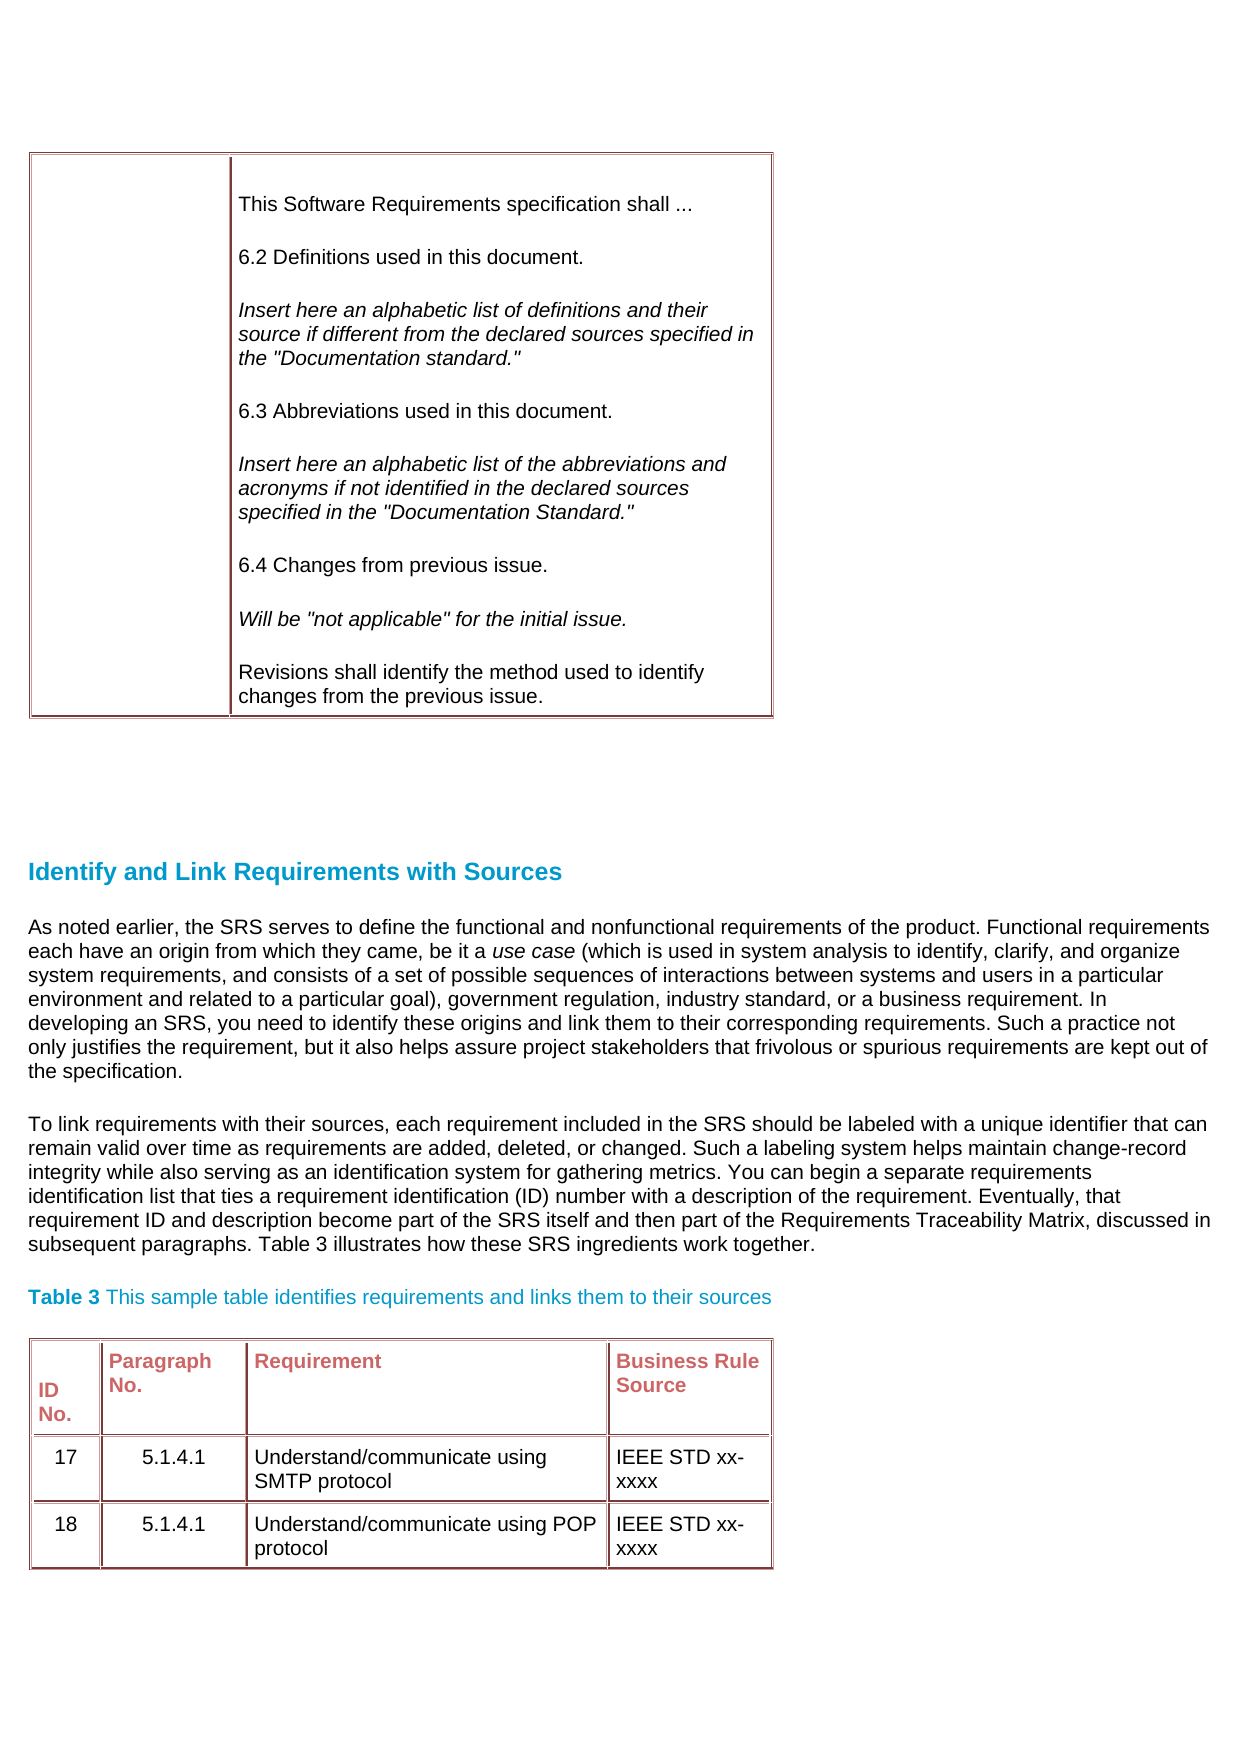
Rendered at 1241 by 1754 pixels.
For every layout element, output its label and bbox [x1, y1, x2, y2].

table_header [26, 150, 1214, 1572]
